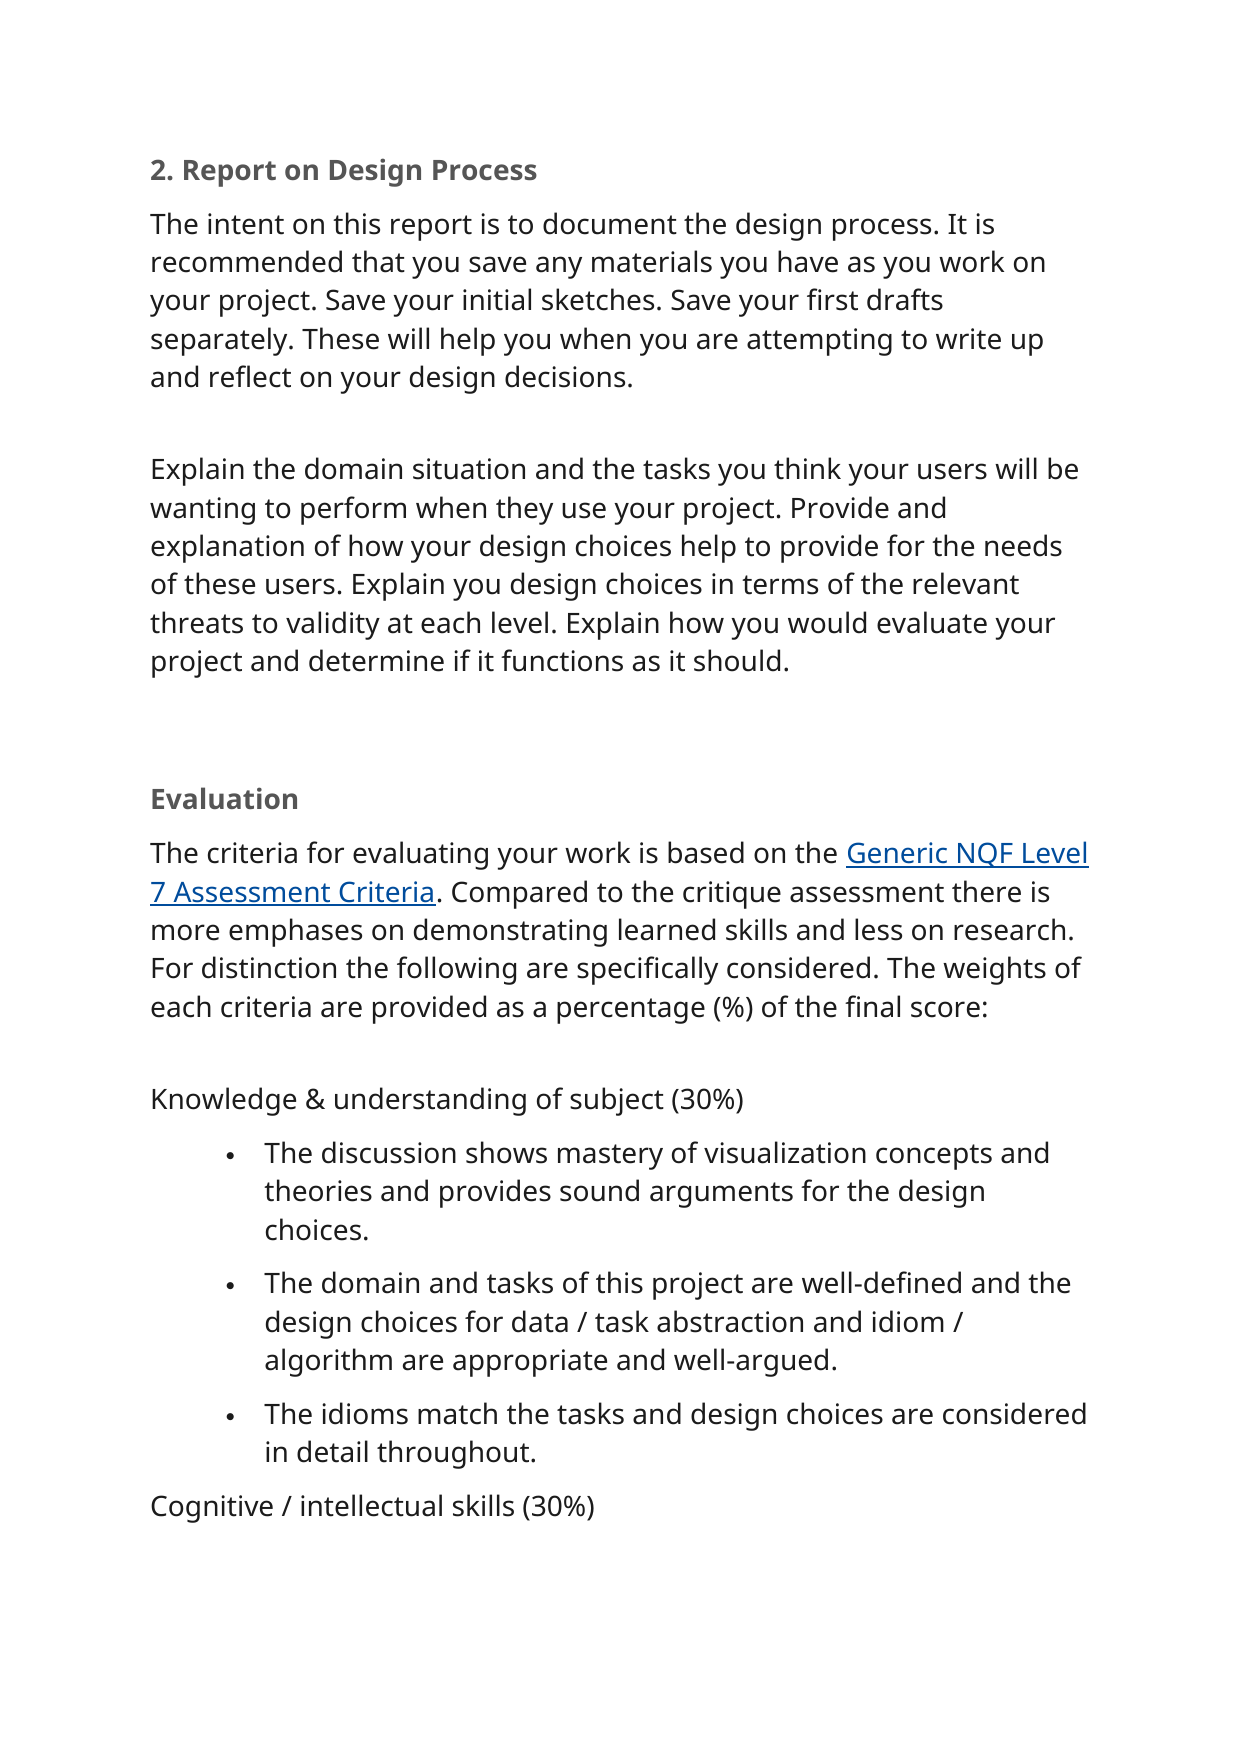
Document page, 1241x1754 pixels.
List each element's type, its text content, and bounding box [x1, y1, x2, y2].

list The discussion shows mastery of visualization concepts and theories and provides sound arguments for the design choices. [227, 1133, 1090, 1248]
text 2. Report on Design Process [150, 150, 1090, 188]
list The idioms match the tasks and design choices are considered in detail throughout. [227, 1394, 1090, 1471]
list The domain and tasks of this project are well-defined and the design choices for data / task abstraction and idiom / algorithm are appropriate and well-argued. [227, 1264, 1090, 1379]
text The intent on this report is to document the design process. It is recommended that you save any materials you have as you work on your project. Save your initial sketches. Save your first drafts separately. These will help you when you are attempting to write up and reflect on your design decisions. [150, 204, 1090, 396]
text Evaluation [150, 780, 1090, 818]
text The criteria for evaluating your work is based on the Generic NQF Level 7 Assessment Criteria. Compared to the critique assessment there is more emphases on demonstrating learned skills and less on research. For distinction the following are specifically considered. The weights of each criteria are provided as a percentage (%) of the final score: [150, 834, 1090, 1025]
text Explain the domain situation and the tasks you think your users will be wanting to perform when they use your project. Provide and explanation of how your design choices help to provide for the needs of these users. Explain you design choices in terms of the relevant threats to validity at each level. Explain how you would evaluate your project and determine if it functions as it should. [150, 449, 1090, 679]
text Cognitive / intellectual skills (30%) [150, 1487, 1090, 1525]
text Knowledge & understanding of subject (30%) [150, 1079, 1090, 1118]
